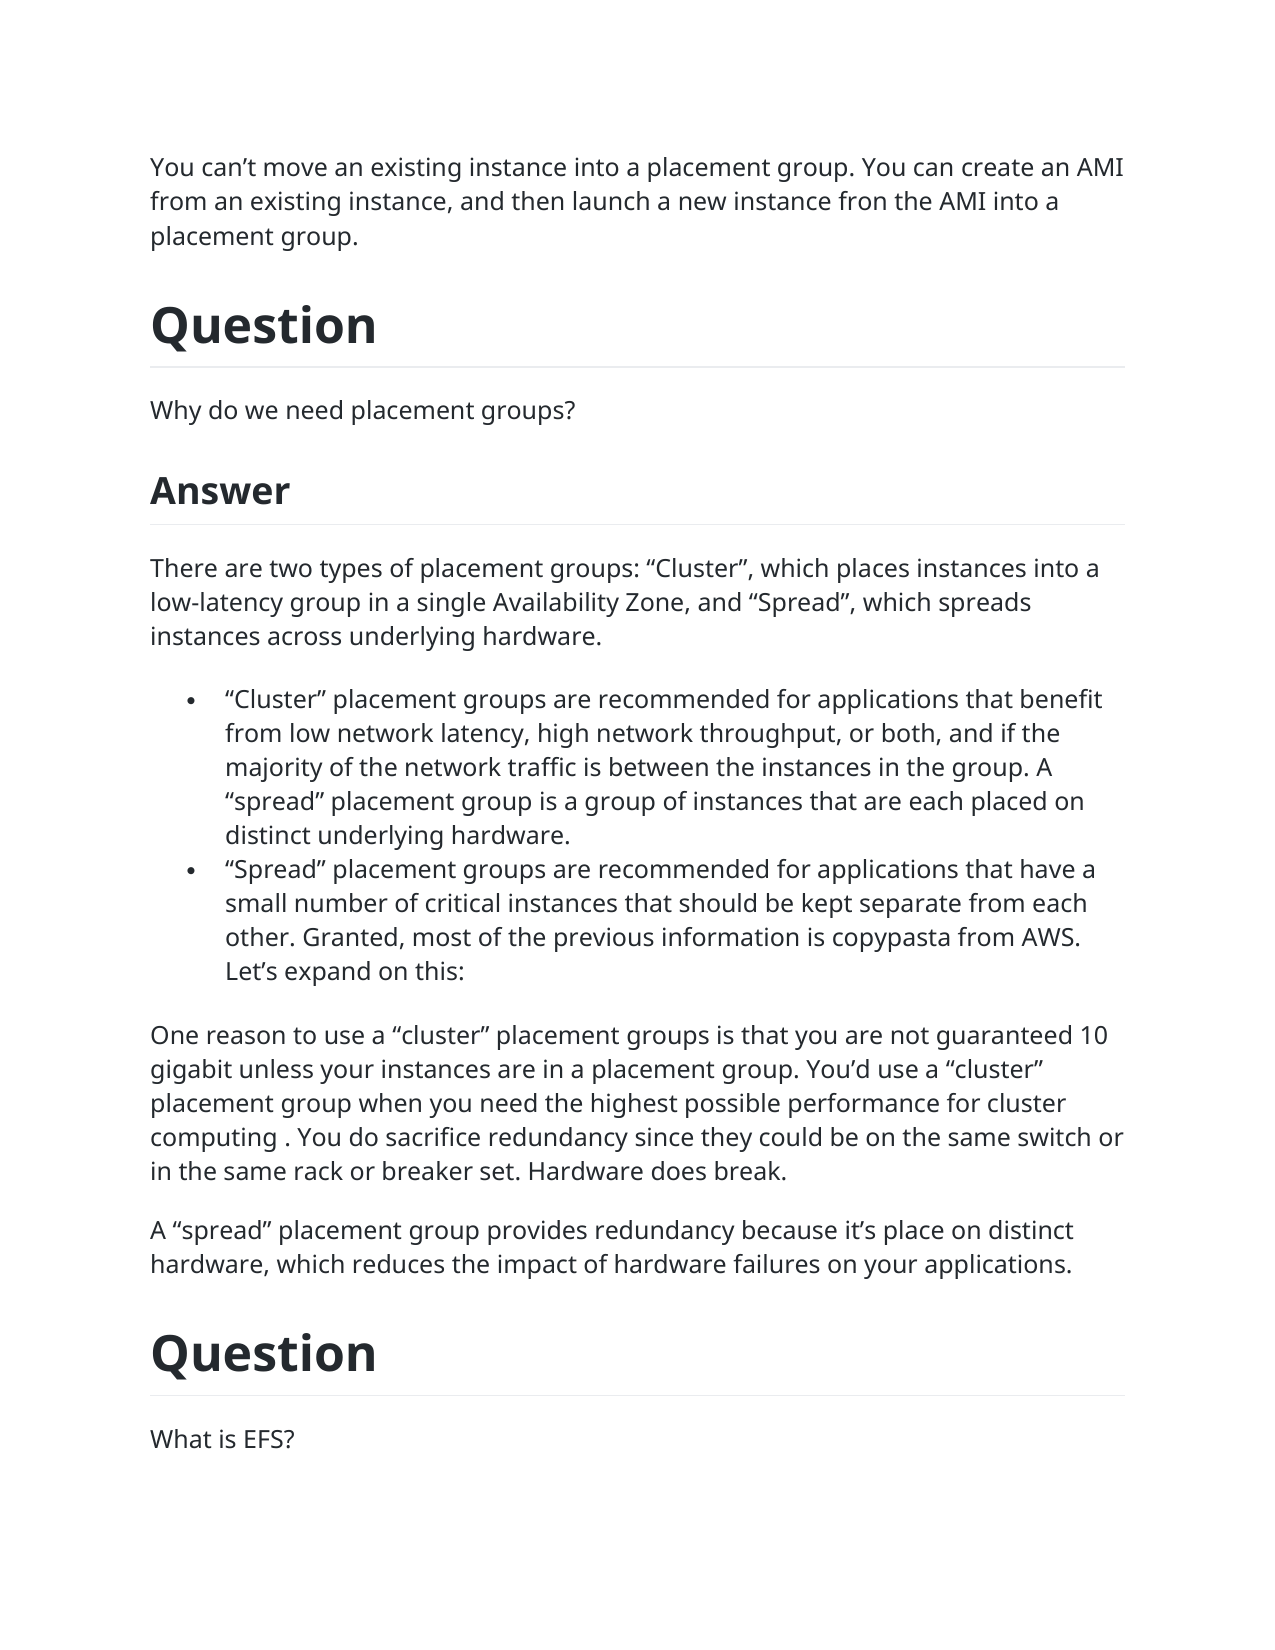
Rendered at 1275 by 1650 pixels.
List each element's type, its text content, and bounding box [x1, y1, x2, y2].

text Why do we need placement groups? [150, 393, 1125, 427]
text Question [150, 1318, 1125, 1395]
text One reason to use a “cluster” placement groups is that you are not guaranteed 10 gigabit unless your instances are in a placement group. You’d use a “cluster” placement group when you need the highest possible performance for cluster computing . You do sacrifice redundancy since they could be on the same switch or in the same rack or breaker set. Hardware does break. [150, 1017, 1125, 1188]
list “Cluster” placement groups are recommended for applications that benefit from low network latency, high network throughput, or both, and if the majority of the network traffic is between the instances in the group. A “spread” placement group is a group of instances that are each placed on distinct underlying hardware. [187, 682, 1125, 852]
text What is EFS? [150, 1421, 1125, 1455]
text A “spread” placement group provides redundancy because it’s place on distinct hardware, which reduces the impact of hardware failures on your applications. [150, 1213, 1125, 1281]
text Answer [150, 464, 1125, 524]
text Question [150, 290, 1125, 366]
text You can’t move an existing instance into a placement group. You can create an AMI from an existing instance, and then launch a new instance fron the AMI into a placement group. [150, 150, 1125, 252]
text There are two types of placement groups: “Cluster”, which places instances into a low-latency group in a single Availability Zone, and “Spread”, which spreads instances across underlying hardware. [150, 550, 1125, 652]
list “Spread” placement groups are recommended for applications that have a small number of critical instances that should be kept separate from each other. Granted, most of the previous information is copypasta from AWS. Let’s expand on this: [187, 852, 1125, 988]
